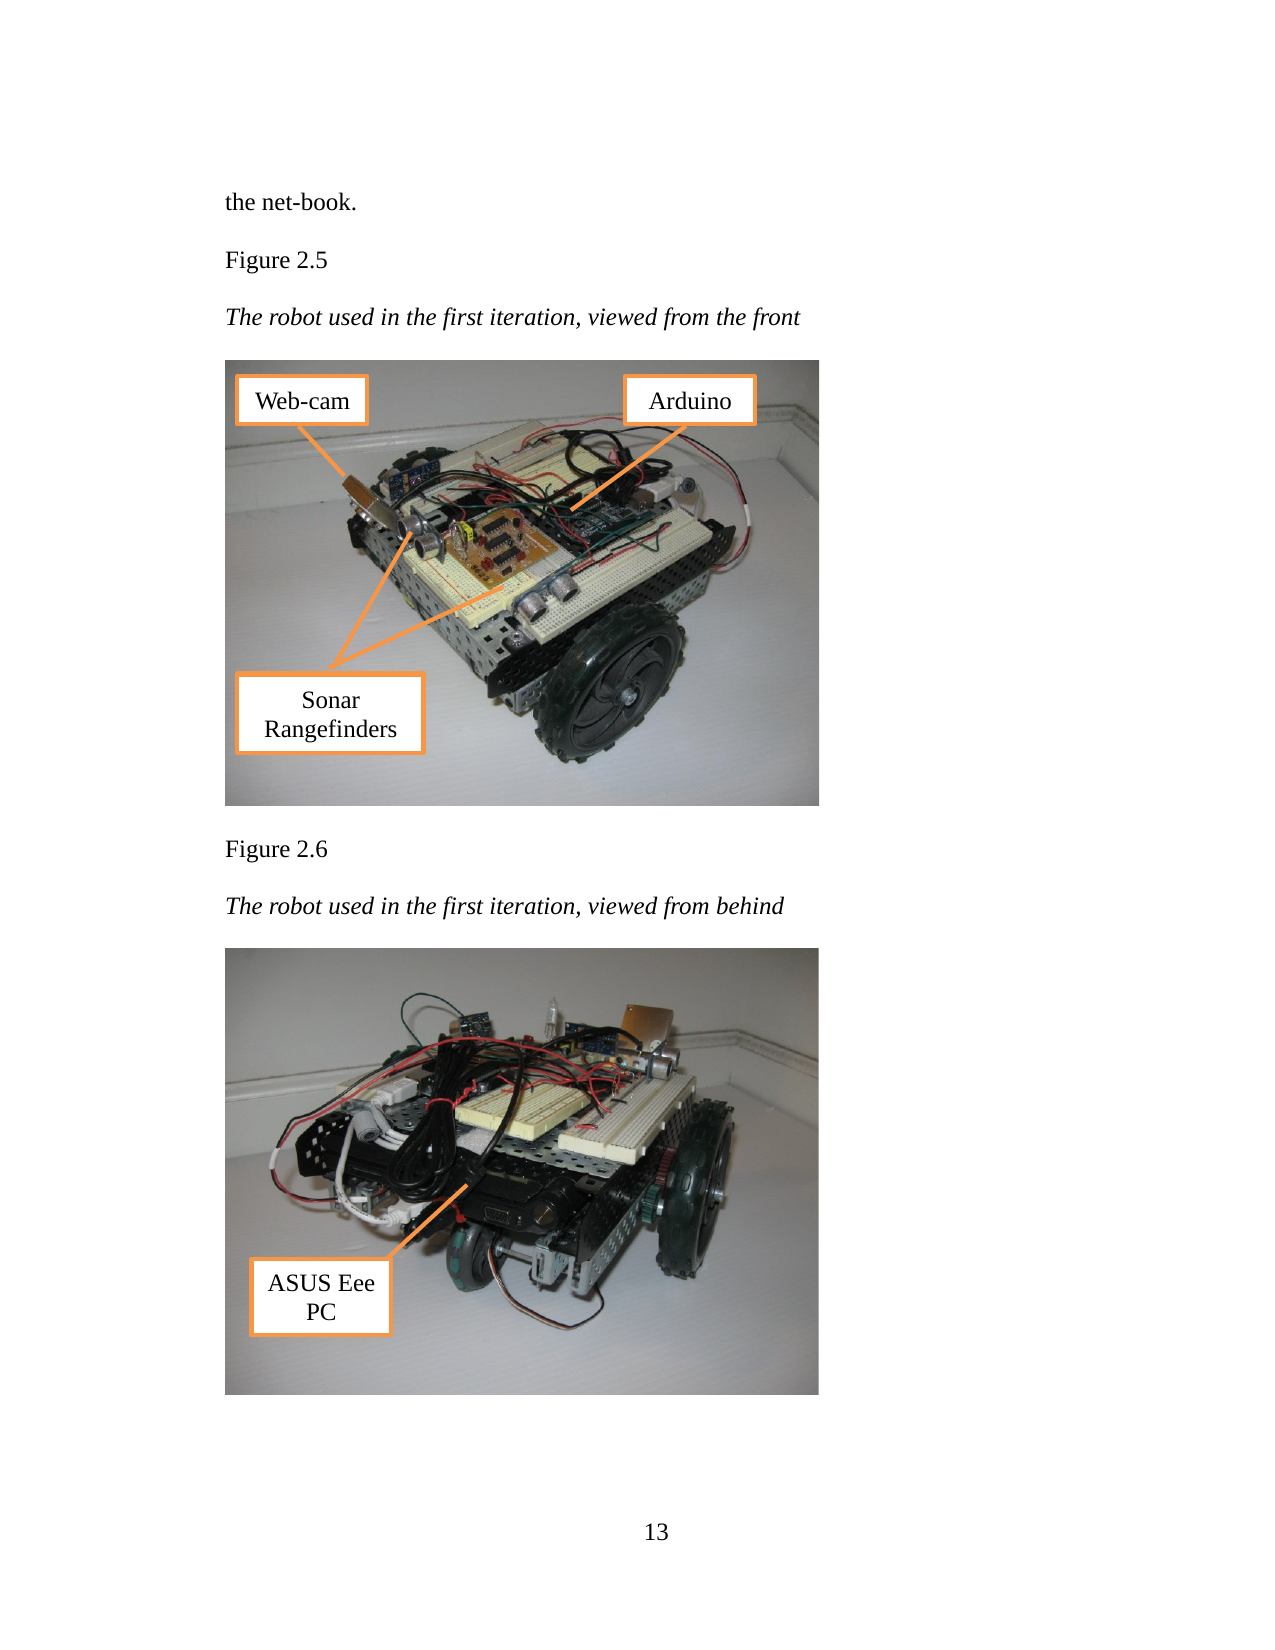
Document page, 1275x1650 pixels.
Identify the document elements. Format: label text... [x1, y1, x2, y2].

text The robot used in the first iteration, viewed from behind [225, 891, 1087, 920]
text The robot used in the first iteration, viewed from the front [225, 302, 1087, 331]
picture [225, 360, 820, 806]
picture [225, 948, 819, 1395]
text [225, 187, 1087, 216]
text Figure 2.5 [225, 245, 1087, 274]
text Figure 2.6 [225, 834, 1087, 863]
